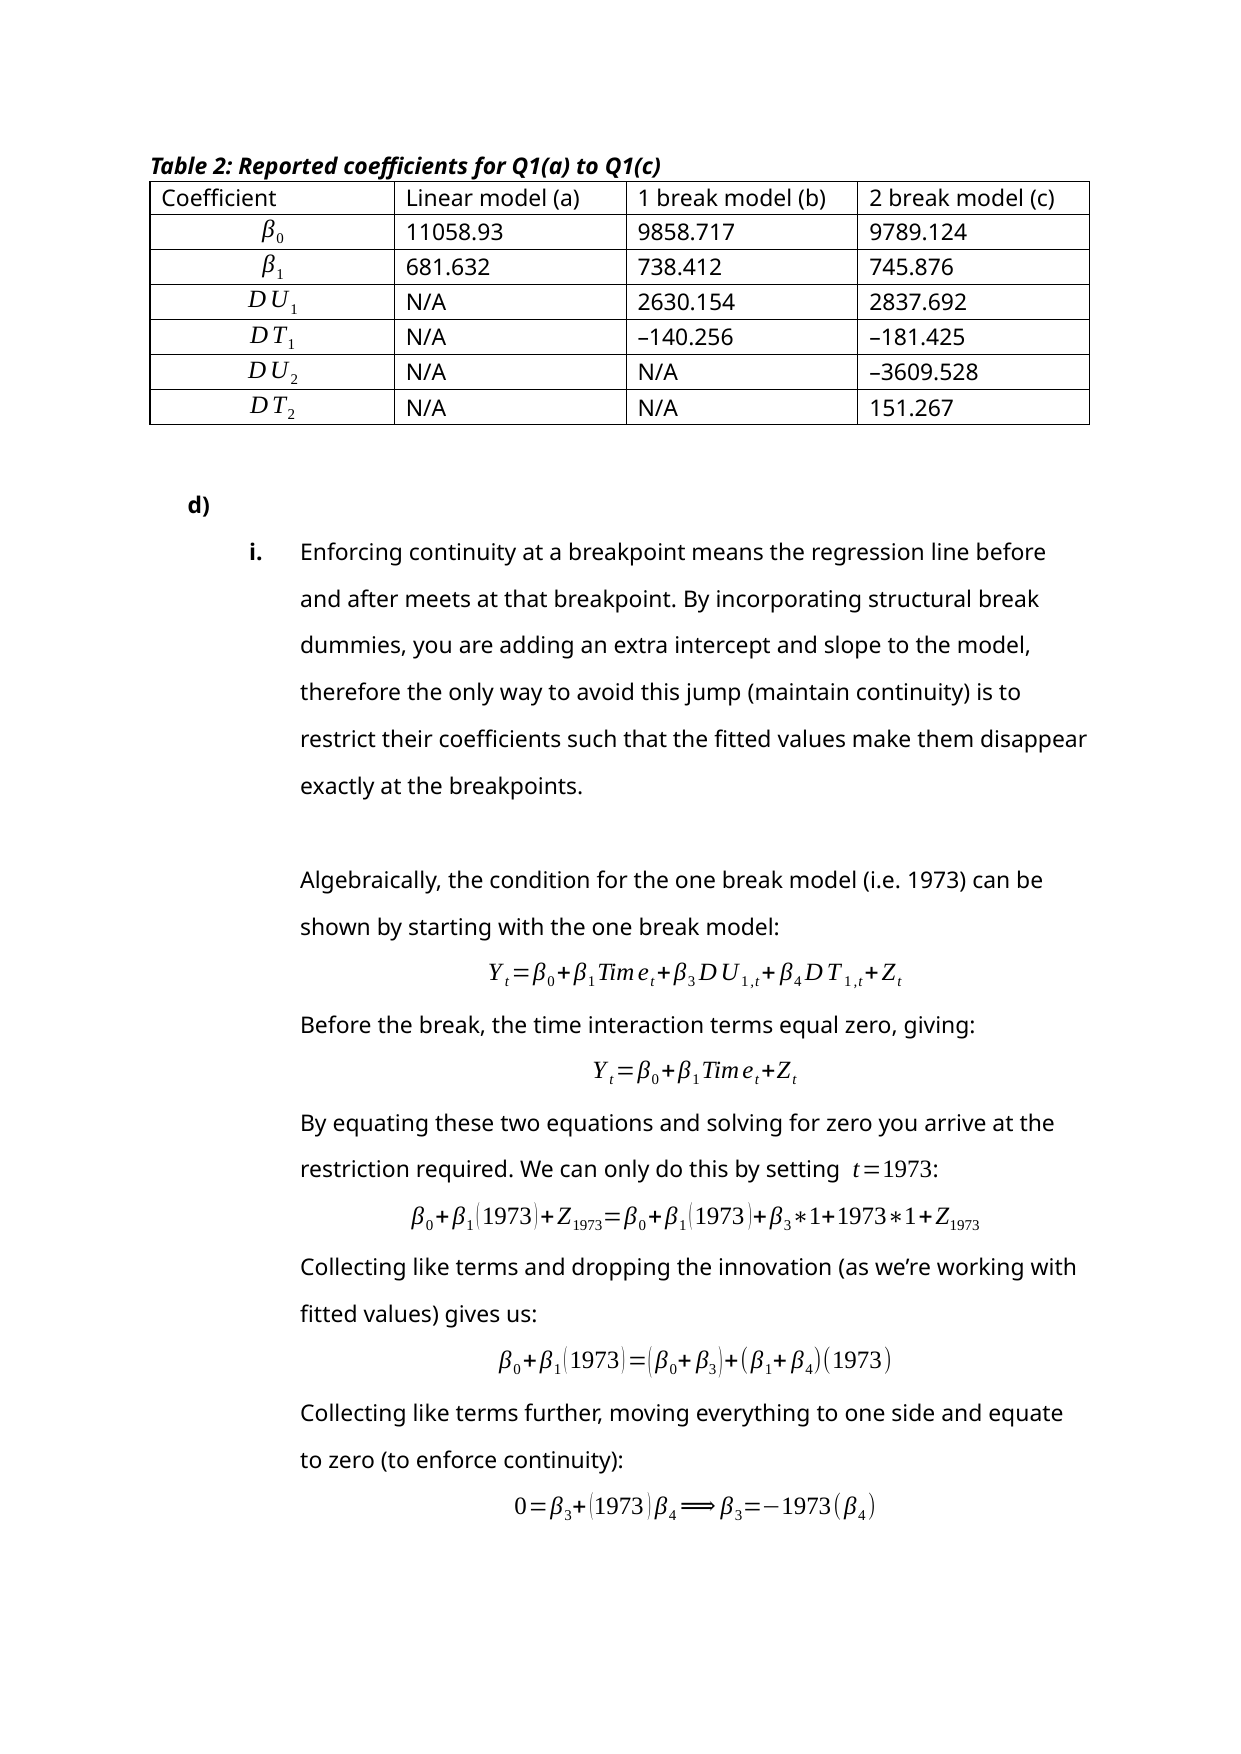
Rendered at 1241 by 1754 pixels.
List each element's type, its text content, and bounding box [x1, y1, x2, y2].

table_cell –181.425 [858, 320, 1089, 354]
table_cell N/A [627, 390, 857, 424]
table_cell –140.256 [627, 320, 857, 354]
table_header Coefficient [151, 182, 394, 213]
list Before the break, the time interaction terms equal zero, giving: [300, 1008, 1090, 1040]
table_cell 2630.154 [627, 285, 857, 319]
table_cell N/A [395, 320, 626, 354]
list Collecting like terms further, moving everything to one side and equate to zero (to enforce continuity): [300, 1397, 1090, 1475]
table_cell 9789.124 [858, 215, 1089, 249]
table_cell 745.876 [858, 250, 1089, 284]
list Algebraically, the condition for the one break model (i.e. 1973) can be shown by starting with the one break model: [300, 864, 1090, 942]
text Table 2: Reported coefficients for Q1(a) to Q1(c) [150, 150, 1090, 181]
table_cell N/A [395, 390, 626, 424]
table_cell N/A [395, 285, 626, 319]
table_header 2 break model (c) [858, 182, 1089, 213]
table_cell [151, 320, 394, 354]
table_cell [151, 390, 394, 424]
table_cell [151, 285, 394, 319]
table_cell 2837.692 [858, 285, 1089, 319]
table_cell N/A [627, 355, 857, 389]
list Collecting like terms and dropping the innovation (as we’re working with fitted values) gives us: [300, 1251, 1090, 1329]
table_cell 11058.93 [395, 215, 626, 249]
table_cell [151, 215, 394, 249]
list By equating these two equations and solving for zero you arrive at the restriction required. We can only do this by setting : [300, 1106, 1090, 1184]
table_header 1 break model (b) [627, 182, 857, 213]
table_cell N/A [395, 355, 626, 389]
table_cell 738.412 [627, 250, 857, 284]
table_header Linear model (a) [395, 182, 626, 213]
table_cell 9858.717 [627, 215, 857, 249]
table_cell 151.267 [858, 390, 1089, 424]
table_cell 681.632 [395, 250, 626, 284]
table_cell [151, 250, 394, 284]
table_cell [151, 355, 394, 389]
list Enforcing continuity at a breakpoint means the regression line before and after meets at that breakpoint. By incorporating structural break dummies, you are adding an extra intercept and slope to the model, therefore the only way to avoid this jump (maintain continuity) is to restrict their coefficients such that the fitted values make them disappear exactly at the breakpoints. [262, 536, 1090, 801]
table_cell –3609.528 [858, 355, 1089, 389]
